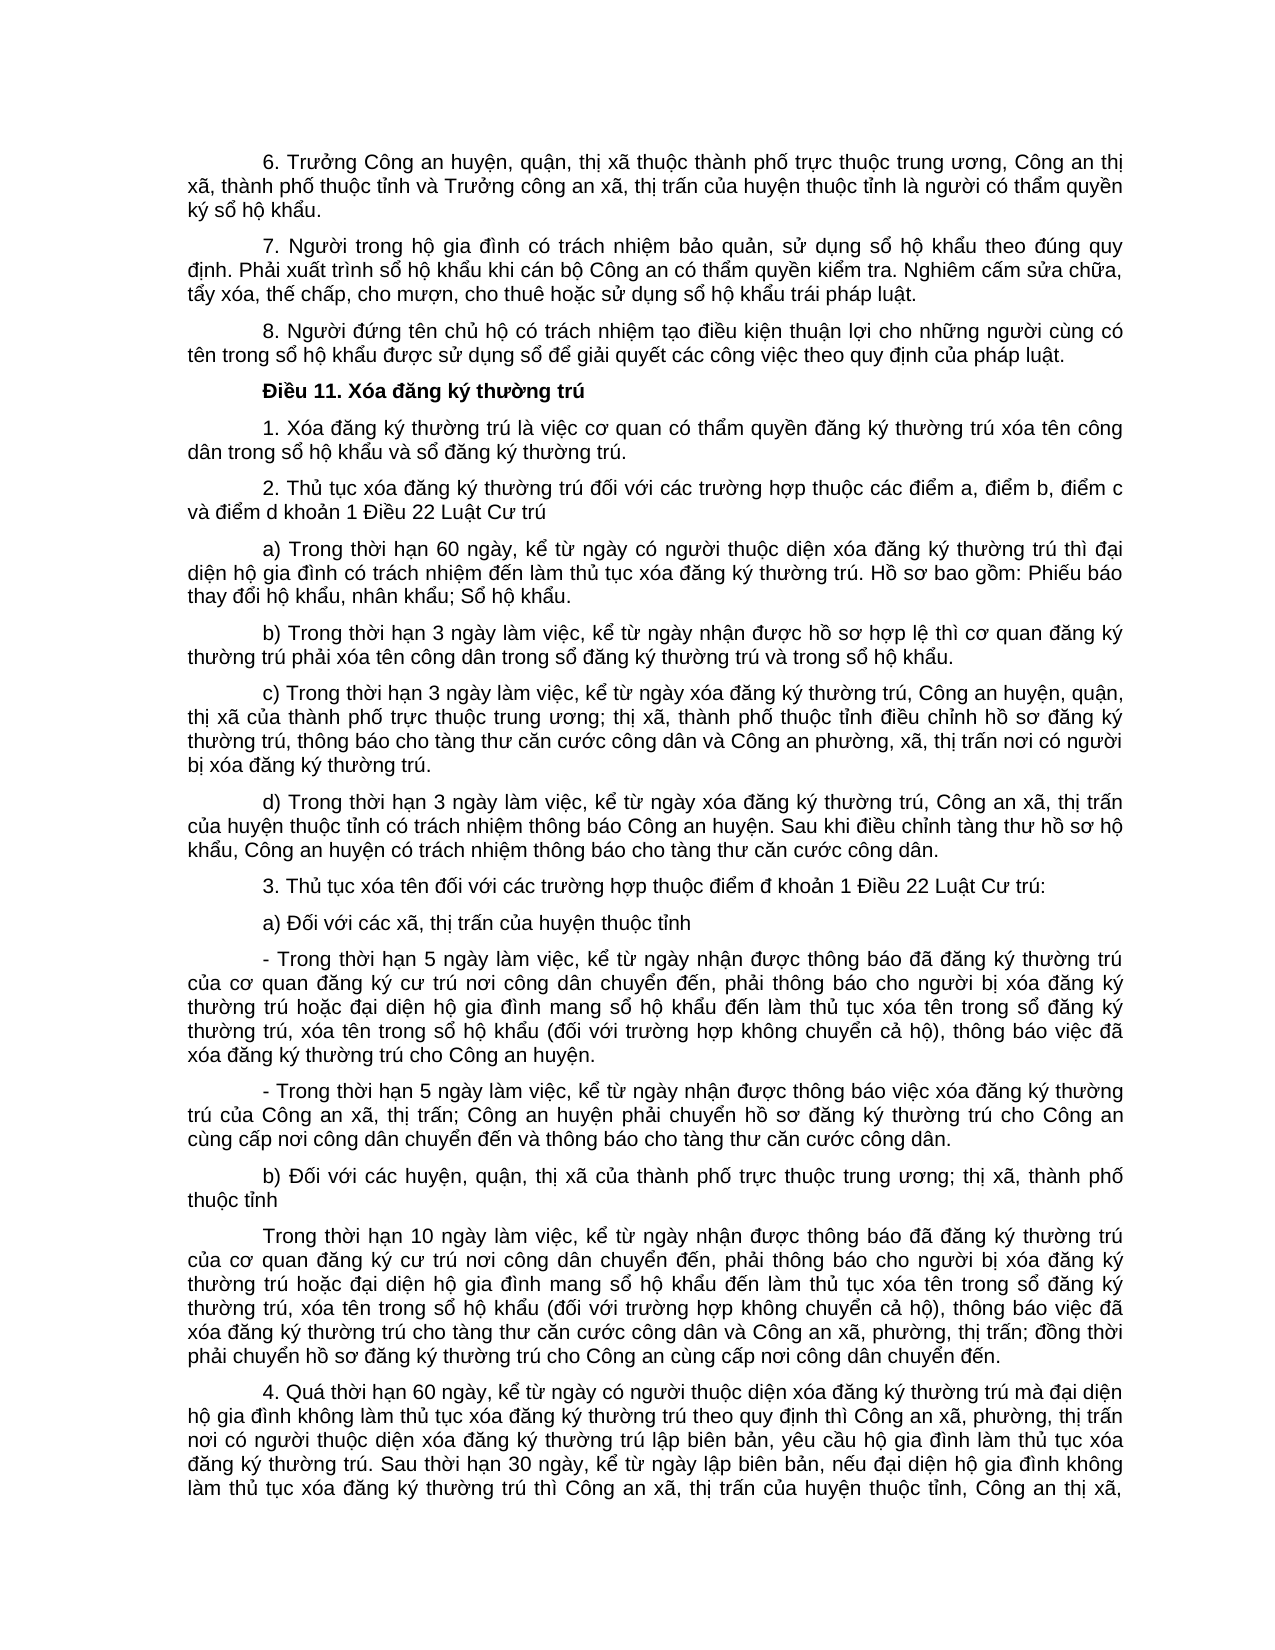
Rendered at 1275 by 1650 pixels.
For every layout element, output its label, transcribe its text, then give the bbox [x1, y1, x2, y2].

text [187, 1380, 1125, 1500]
text 8. Người đứng tên chủ hộ có trách nhiệm tạo điều kiện thuận lợi cho những người cùng có tên trong sổ hộ khẩu được sử dụng sổ để giải quyết các công việc theo quy định của pháp luật. [187, 319, 1125, 367]
text - Trong thời hạn 5 ngày làm việc, kể từ ngày nhận được thông báo việc xóa đăng ký thường trú của Công an xã, thị trấn; Công an huyện phải chuyển hồ sơ đăng ký thường trú cho Công an cùng cấp nơi công dân chuyển đến và thông báo cho tàng thư căn cước công dân. [187, 1079, 1125, 1151]
text a) Đối với các xã, thị trấn của huyện thuộc tỉnh [187, 910, 1125, 934]
text a) Trong thời hạn 60 ngày, kể từ ngày có người thuộc diện xóa đăng ký thường trú thì đại diện hộ gia đình có trách nhiệm đến làm thủ tục xóa đăng ký thường trú. Hồ sơ bao gồm: Phiếu báo thay đổi hộ khẩu, nhân khẩu; Sổ hộ khẩu. [187, 536, 1125, 608]
text Trong thời hạn 10 ngày làm việc, kể từ ngày nhận được thông báo đã đăng ký thường trú của cơ quan đăng ký cư trú nơi công dân chuyển đến, phải thông báo cho người bị xóa đăng ký thường trú hoặc đại diện hộ gia đình mang sổ hộ khẩu đến làm thủ tục xóa tên trong sổ đăng ký thường trú, xóa tên trong sổ hộ khẩu (đối với trường hợp không chuyển cả hộ), thông báo việc đã xóa đăng ký thường trú cho tàng thư căn cước công dân và Công an xã, phường, thị trấn; đồng thời phải chuyển hồ sơ đăng ký thường trú cho Công an cùng cấp nơi công dân chuyển đến. [187, 1224, 1125, 1368]
text d) Trong thời hạn 3 ngày làm việc, kể từ ngày xóa đăng ký thường trú, Công an xã, thị trấn của huyện thuộc tỉnh có trách nhiệm thông báo Công an huyện. Sau khi điều chỉnh tàng thư hồ sơ hộ khẩu, Công an huyện có trách nhiệm thông báo cho tàng thư căn cước công dân. [187, 789, 1125, 861]
text 6. Trưởng Công an huyện, quận, thị xã thuộc thành phố trực thuộc trung ương, Công an thị xã, thành phố thuộc tỉnh và Trưởng công an xã, thị trấn của huyện thuộc tỉnh là người có thẩm quyền ký sổ hộ khẩu. [187, 150, 1125, 222]
text Điều 11. Xóa đăng ký thường trú [187, 379, 1125, 403]
text c) Trong thời hạn 3 ngày làm việc, kể từ ngày xóa đăng ký thường trú, Công an huyện, quận, thị xã của thành phố trực thuộc trung ương; thị xã, thành phố thuộc tỉnh điều chỉnh hồ sơ đăng ký thường trú, thông báo cho tàng thư căn cước công dân và Công an phường, xã, thị trấn nơi có người bị xóa đăng ký thường trú. [187, 681, 1125, 777]
text 7. Người trong hộ gia đình có trách nhiệm bảo quản, sử dụng sổ hộ khẩu theo đúng quy định. Phải xuất trình sổ hộ khẩu khi cán bộ Công an có thẩm quyền kiểm tra. Nghiêm cấm sửa chữa, tẩy xóa, thế chấp, cho mượn, cho thuê hoặc sử dụng sổ hộ khẩu trái pháp luật. [187, 234, 1125, 306]
text 1. Xóa đăng ký thường trú là việc cơ quan có thẩm quyền đăng ký thường trú xóa tên công dân trong sổ hộ khẩu và sổ đăng ký thường trú. [187, 416, 1125, 463]
text 3. Thủ tục xóa tên đối với các trường hợp thuộc điểm đ khoản 1 Điều 22 Luật Cư trú: [187, 874, 1125, 898]
text 2. Thủ tục xóa đăng ký thường trú đối với các trường hợp thuộc các điểm a, điểm b, điểm c và điểm d khoản 1 Điều 22 Luật Cư trú [187, 476, 1125, 524]
text - Trong thời hạn 5 ngày làm việc, kể từ ngày nhận được thông báo đã đăng ký thường trú của cơ quan đăng ký cư trú nơi công dân chuyển đến, phải thông báo cho người bị xóa đăng ký thường trú hoặc đại diện hộ gia đình mang sổ hộ khẩu đến làm thủ tục xóa tên trong sổ đăng ký thường trú, xóa tên trong sổ hộ khẩu (đối với trường hợp không chuyển cả hộ), thông báo việc đã xóa đăng ký thường trú cho Công an huyện. [187, 947, 1125, 1067]
text b) Trong thời hạn 3 ngày làm việc, kể từ ngày nhận được hồ sơ hợp lệ thì cơ quan đăng ký thường trú phải xóa tên công dân trong sổ đăng ký thường trú và trong sổ hộ khẩu. [187, 621, 1125, 669]
text b) Đối với các huyện, quận, thị xã của thành phố trực thuộc trung ương; thị xã, thành phố thuộc tỉnh [187, 1163, 1125, 1211]
